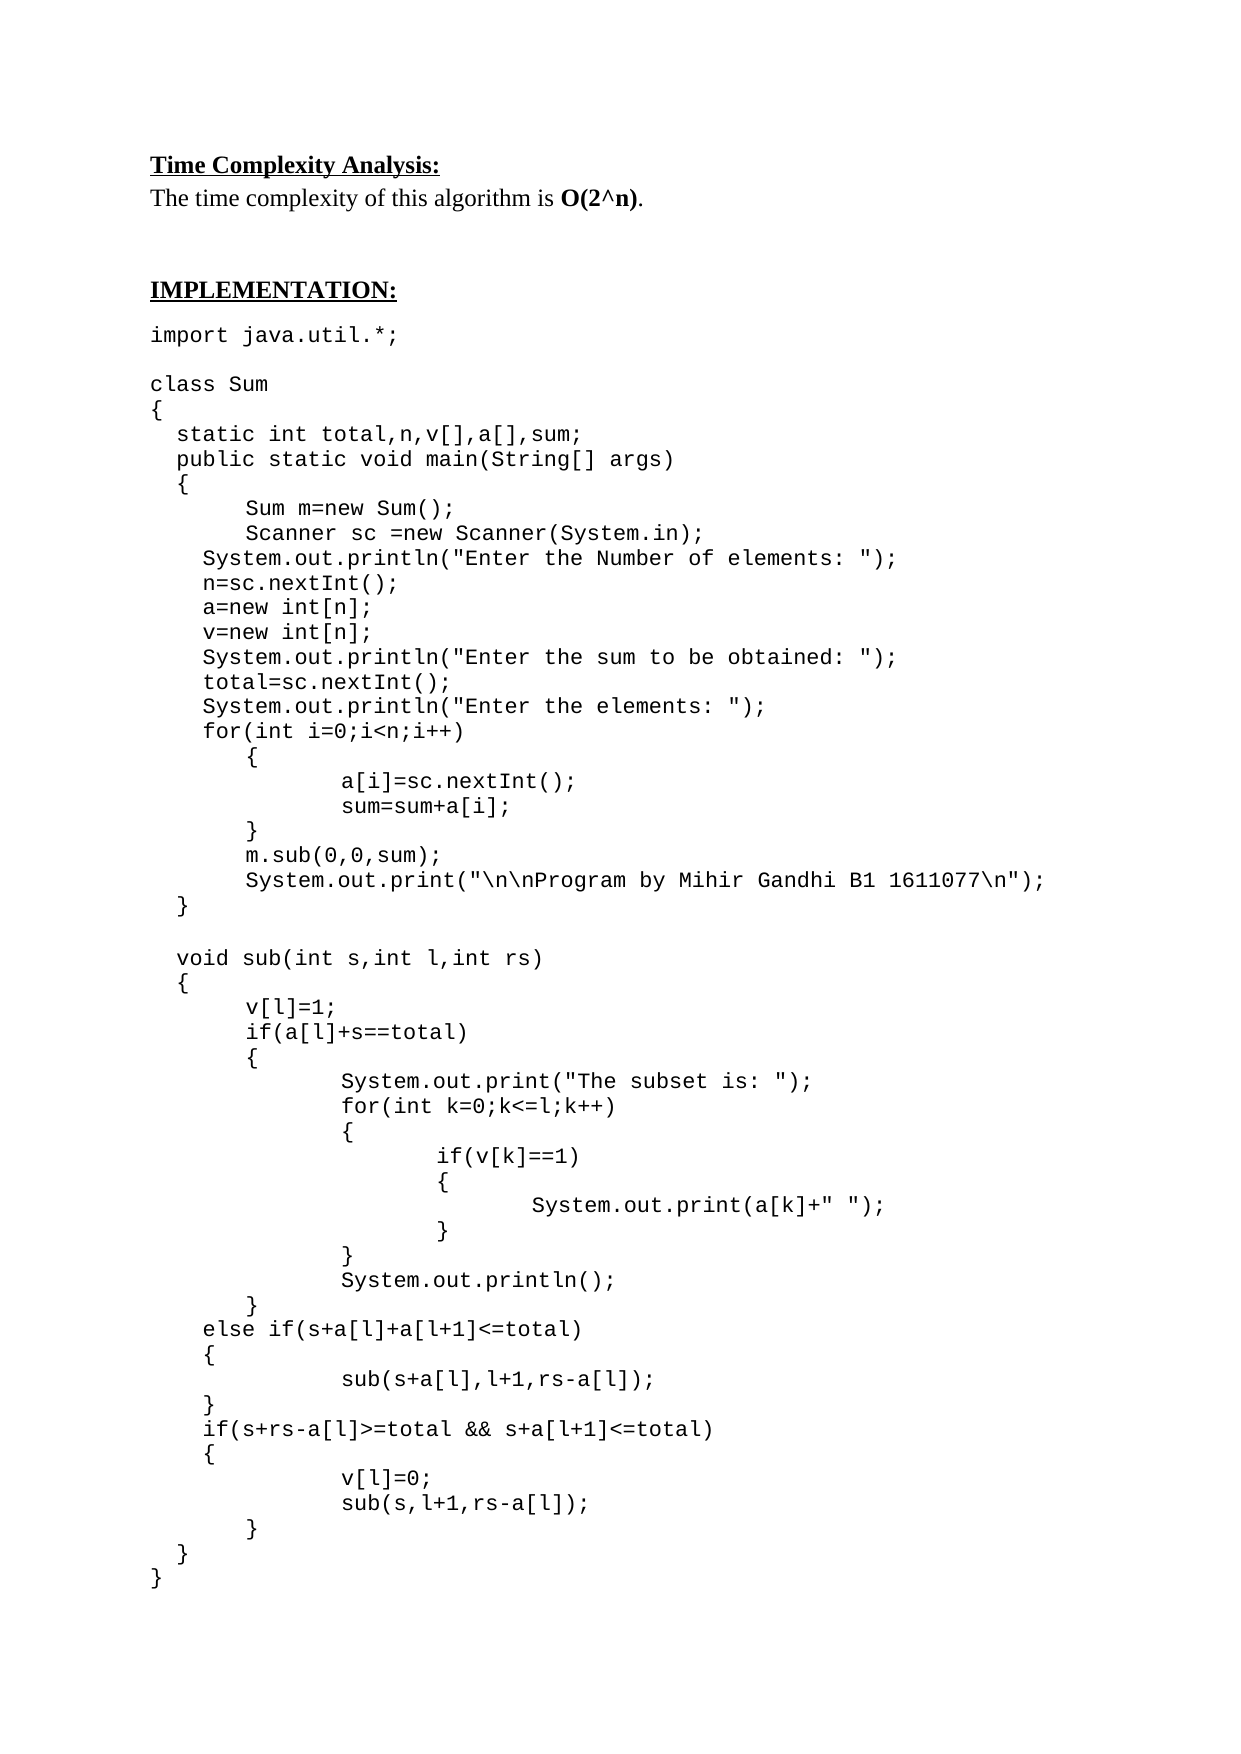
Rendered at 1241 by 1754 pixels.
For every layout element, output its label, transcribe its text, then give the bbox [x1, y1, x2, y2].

text static int total,n,v[],a[],sum; [150, 423, 1090, 448]
text Scanner sc =new Scanner(System.in); [150, 522, 1090, 547]
text } [150, 1542, 1090, 1567]
text total=sc.nextInt(); [150, 671, 1090, 696]
text } [150, 819, 1090, 844]
text else if(s+a[l]+a[l+1]<=total) [150, 1319, 1090, 1343]
text { [150, 472, 1090, 497]
text } [150, 1517, 1090, 1542]
text class Sum [150, 373, 1090, 398]
text The time complexity of this algorithm is O(2^n). [150, 183, 1090, 212]
text { [150, 1046, 1090, 1071]
text System.out.println("Enter the elements: "); [150, 696, 1090, 720]
text { [150, 398, 1090, 423]
text } [150, 1219, 1090, 1244]
text n=sc.nextInt(); [150, 572, 1090, 596]
text sub(s+a[l],l+1,rs-a[l]); [150, 1368, 1090, 1393]
text { [150, 1343, 1090, 1368]
text } [150, 1244, 1090, 1269]
text System.out.println("Enter the sum to be obtained: "); [150, 646, 1090, 671]
text if(s+rs-a[l]>=total && s+a[l+1]<=total) [150, 1418, 1090, 1443]
text a=new int[n]; [150, 596, 1090, 621]
text public static void main(String[] args) [150, 448, 1090, 472]
text { [150, 745, 1090, 770]
text { [150, 1170, 1090, 1195]
text v=new int[n]; [150, 621, 1090, 646]
text for(int i=0;i<n;i++) [150, 720, 1090, 745]
text } [150, 1294, 1090, 1319]
text { [150, 972, 1090, 996]
text m.sub(0,0,sum); [150, 844, 1090, 869]
text } [150, 1393, 1090, 1418]
text sum=sum+a[i]; [150, 795, 1090, 819]
text System.out.println(); [150, 1269, 1090, 1294]
text { [150, 1443, 1090, 1467]
text Sum m=new Sum(); [150, 497, 1090, 522]
text for(int k=0;k<=l;k++) [150, 1096, 1090, 1120]
text System.out.print("\n\nProgram by Mihir Gandhi B1 1611077\n"); [150, 869, 1090, 894]
text v[l]=0; [150, 1467, 1090, 1492]
text } [150, 1567, 1090, 1591]
text Time Complexity Analysis: [150, 150, 1090, 179]
text System.out.println("Enter the Number of elements: "); [150, 547, 1090, 572]
text { [150, 1120, 1090, 1145]
text System.out.print(a[k]+" "); [150, 1195, 1090, 1219]
text sub(s,l+1,rs-a[l]); [150, 1492, 1090, 1517]
text } [150, 894, 1090, 919]
text void sub(int s,int l,int rs) [150, 947, 1090, 972]
text a[i]=sc.nextInt(); [150, 770, 1090, 795]
text import java.util.*; [150, 324, 1090, 348]
text IMPLEMENTATION: [150, 282, 1090, 303]
text System.out.print("The subset is: "); [150, 1071, 1090, 1096]
text if(a[l]+s==total) [150, 1021, 1090, 1046]
text v[l]=1; [150, 996, 1090, 1021]
text if(v[k]==1) [150, 1145, 1090, 1170]
